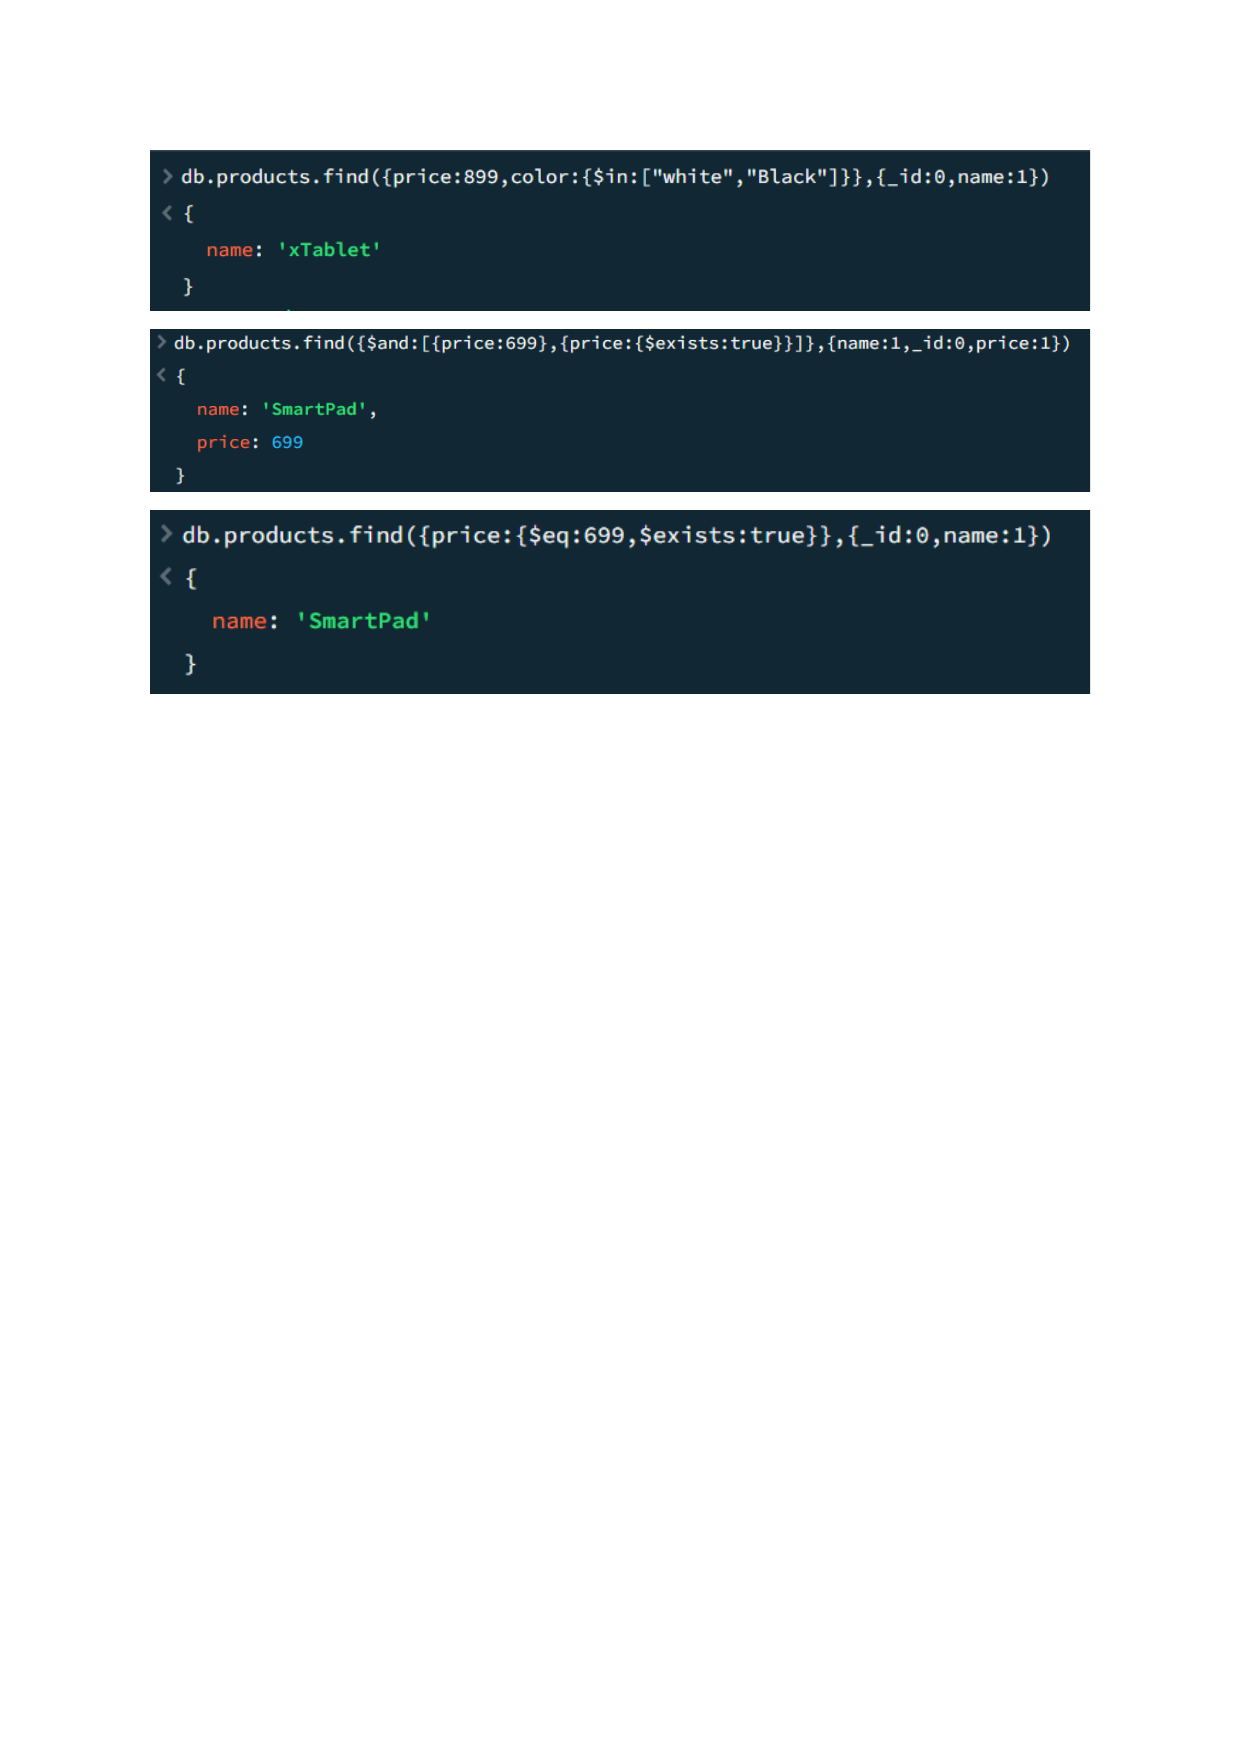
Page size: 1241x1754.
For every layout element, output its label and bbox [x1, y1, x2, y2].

picture [150, 510, 1091, 694]
picture [150, 329, 1091, 492]
picture [150, 150, 1091, 311]
